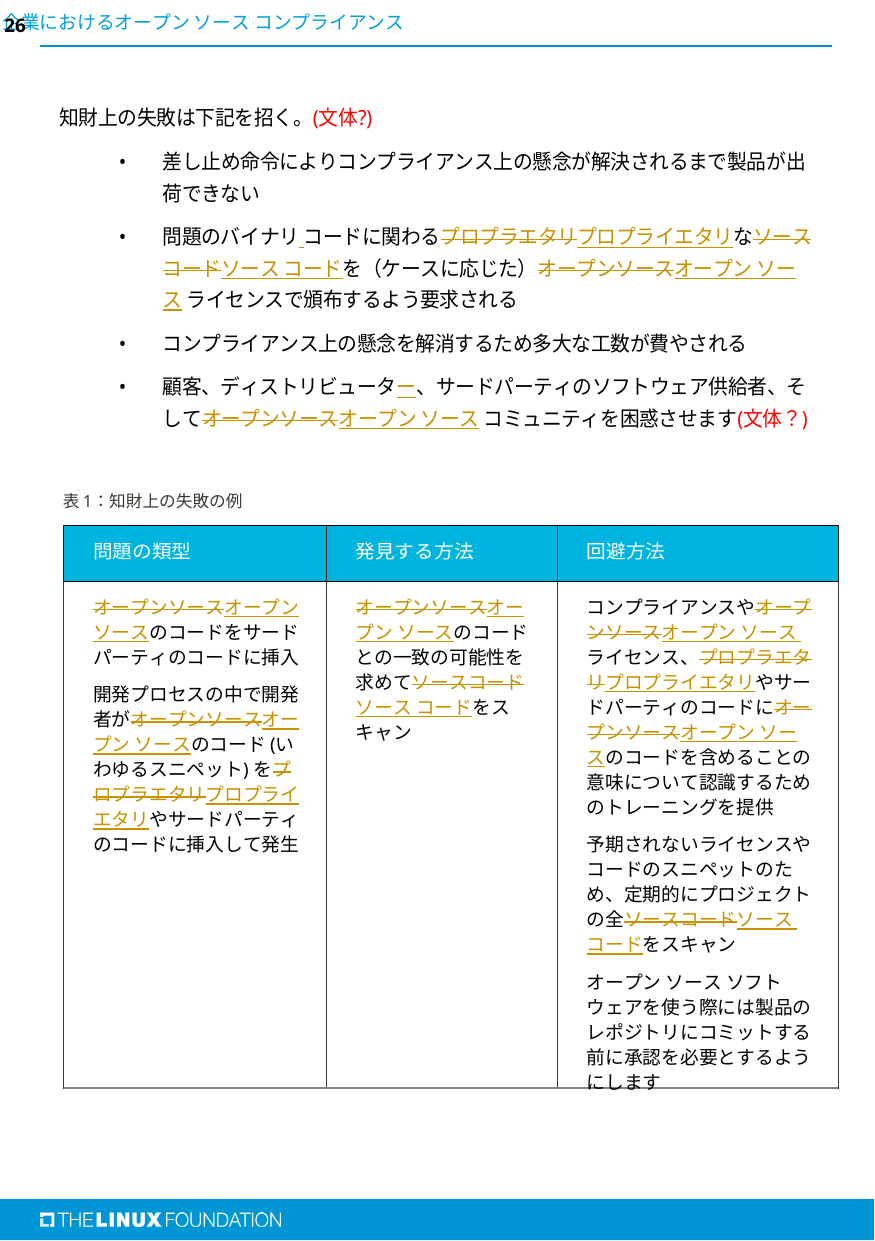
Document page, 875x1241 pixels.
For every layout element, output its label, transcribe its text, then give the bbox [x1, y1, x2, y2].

picture [149, 1213, 159, 1226]
picture [133, 1213, 144, 1226]
text 表1：知財上の失敗の例 [63, 488, 784, 513]
table_header 回避方法 [558, 526, 838, 581]
table_header 発見する方法 [327, 526, 557, 581]
text コンプライアンス上の懸念を解消するため多大な工数が費やされる [119, 326, 815, 357]
text 差し止め命令によりコンプライアンス上の懸念が解決されるまで製品が出荷できない [119, 145, 815, 207]
text 顧客、ディストリビュータ、サードパーティのソフトウェア供給者、そして コミュニティを困惑させます(文体？) [119, 370, 815, 432]
text 問題のバイナリコードに関わるなを（ケースに応じた） ライセンスで頒布するよう要求される [119, 220, 815, 313]
picture [41, 1213, 54, 1226]
table_header 問題の類型 [64, 526, 326, 581]
table_cell コンプライアンスやライセンス、やサードパーティのコードにのコードを含めることの意味について認識するためのトレーニングを提供 予期されないライセンスやコードのスニペットのため、定期的にプロジェクトの全をスキャン オープン ソース ソフトウェアを使う際には製品のレポジトリにコミットする前に承認を必要とするようにします [558, 582, 838, 1087]
picture [118, 1213, 129, 1226]
table_cell のコードをサードパーティのコードに挿入 開発プロセスの中で開発者がのコード (いわゆるスニペット) をやサードパーティのコードに挿入して発生 [64, 582, 326, 1087]
picture [97, 1213, 106, 1226]
table_cell のコードとの一致の可能性を求めてをスキャン [327, 582, 557, 1087]
text 知財上の失敗は下記を招く。(文体?) [59, 99, 815, 132]
picture [41, 1219, 48, 1226]
